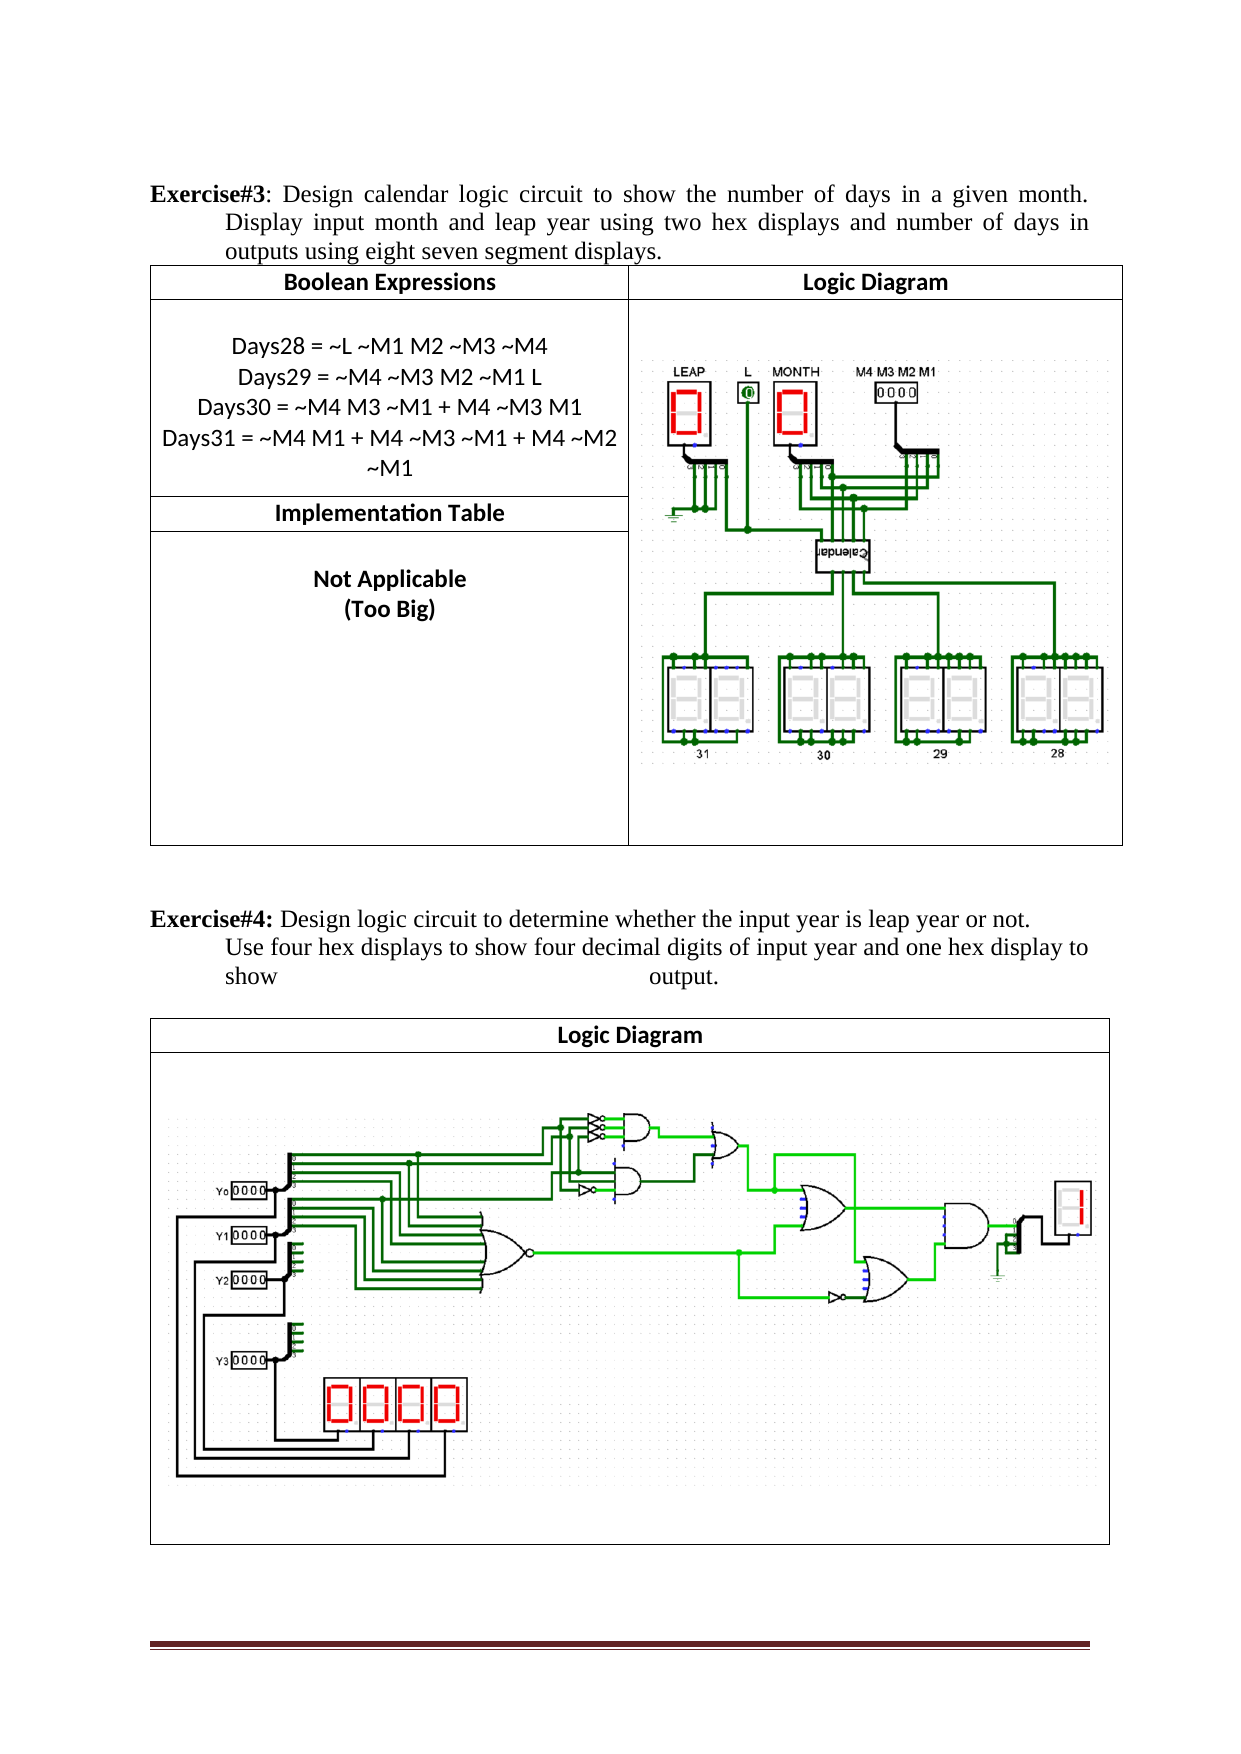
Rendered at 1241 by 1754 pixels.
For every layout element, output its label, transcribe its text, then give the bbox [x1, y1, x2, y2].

table_cell [629, 300, 1122, 845]
text Exercise#3: Design calendar logic circuit to show the number of days in a given month. Display input month and leap year using two hex displays and number of days in outputs using eight seven segment displays. [150, 179, 1090, 265]
table_cell Days28 = ~L ~M1 M2 ~M3 ~M4 Days29 = ~M4 ~M3 M2 ~M1 L Days30 = ~M4 M3 ~M1 + M4 ~M3 M1 Days31 = ~M4 M1 + M4 ~M3 ~M1 + M4 ~M2 ~M1 [151, 300, 628, 496]
table_cell Implementation Table [151, 497, 628, 531]
text Use four hex displays to show four decimal digits of input year and one hex display to show output. [225, 932, 1090, 1018]
table_header Logic Diagram [151, 1019, 1109, 1052]
picture [640, 360, 1112, 772]
table_cell Not Applicable (Too Big) [151, 532, 628, 845]
table_cell [151, 1053, 1109, 1544]
text Exercise#4: Design logic circuit to determine whether the input year is leap year or not. [150, 904, 1090, 932]
table_header Logic Diagram [629, 266, 1122, 299]
table_header Boolean Expressions [151, 266, 628, 299]
picture [161, 1113, 1103, 1491]
